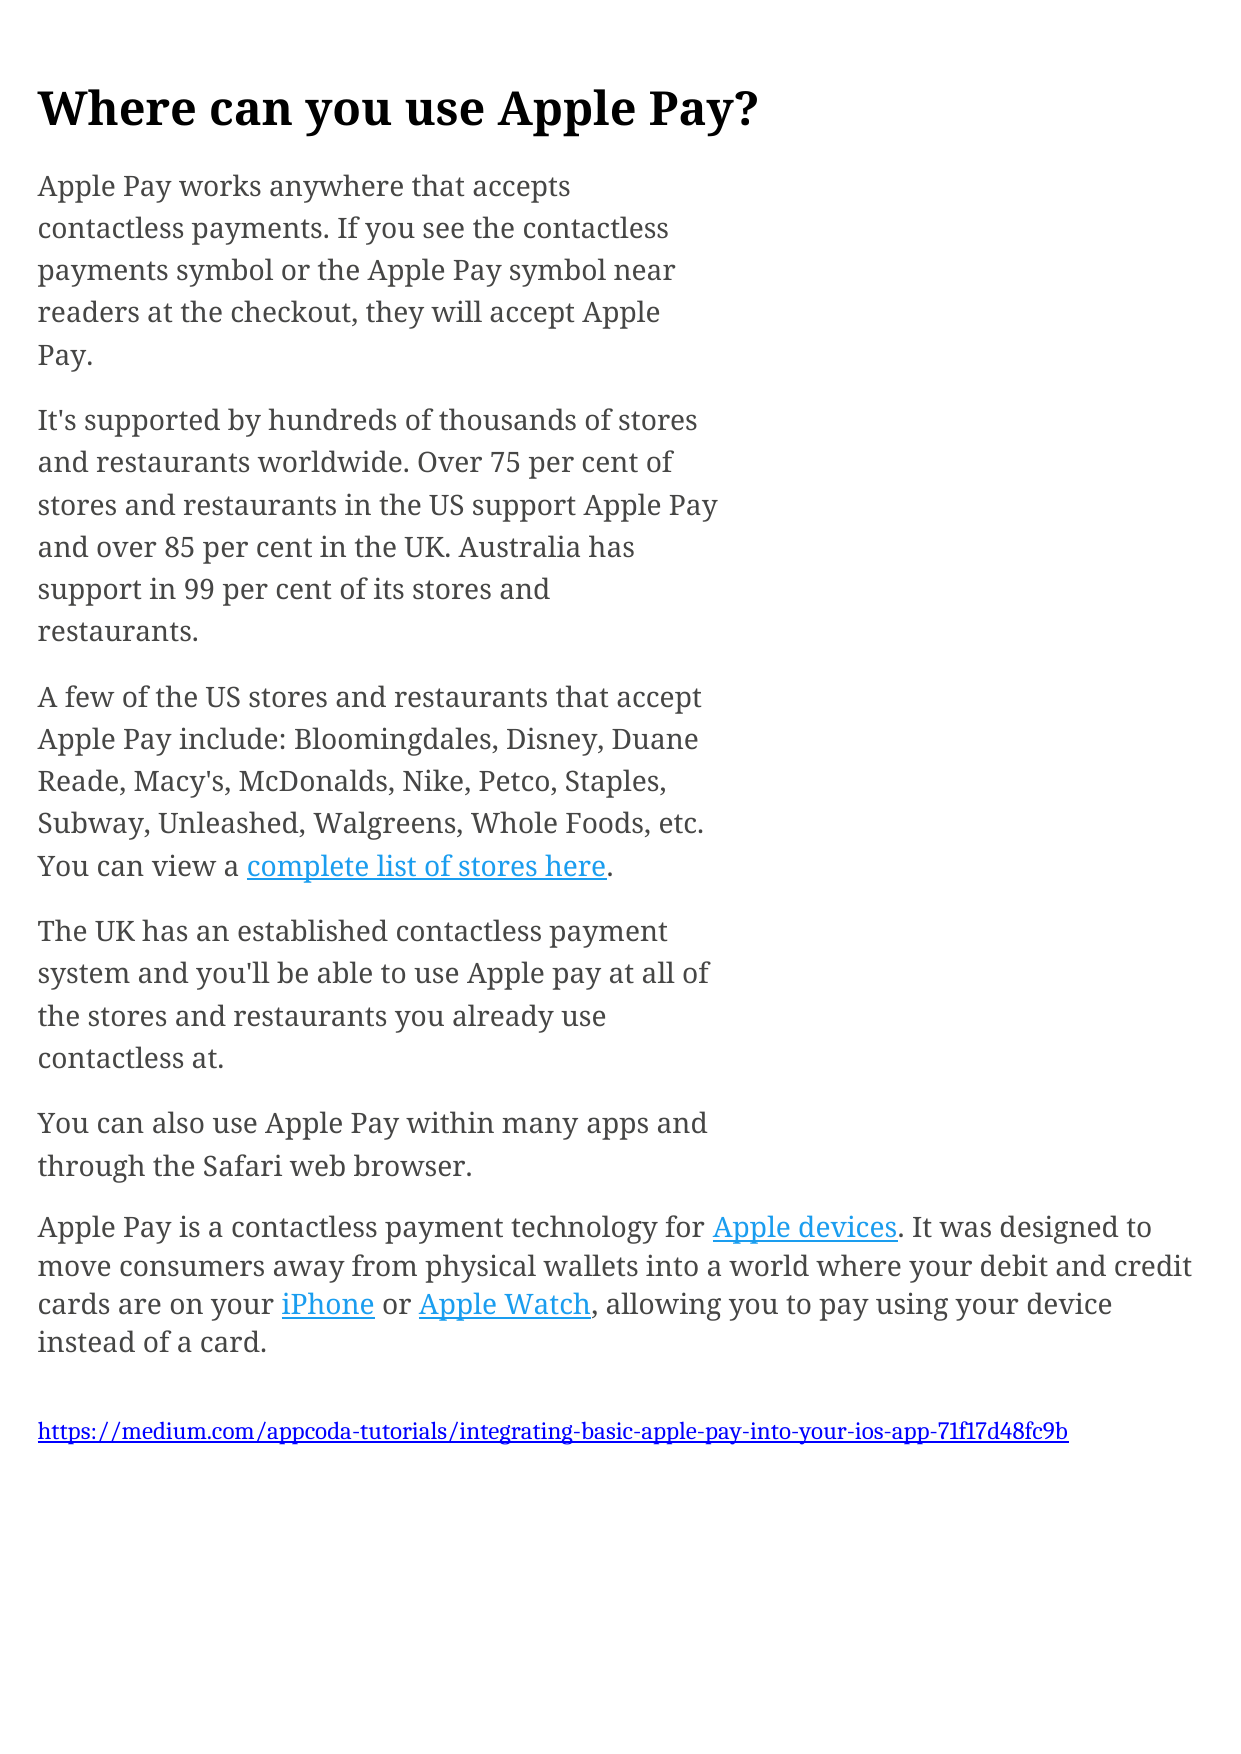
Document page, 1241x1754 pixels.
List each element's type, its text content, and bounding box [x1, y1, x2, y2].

subtitle Where can you use Apple Pay? [37, 75, 1203, 139]
text Apple Pay is a contactless payment technology for Apple devices. It was designed to move consumers away from physical wallets into a world where your debit and credit cards are on your iPhone or Apple Watch, allowing you to pay using your device instead of a card. [267, 1208, 1203, 1361]
text The UK has an established contactless payment system and you'll be able to use Apple pay at all of the stores and restaurants you already use contactless at. [37, 908, 718, 1076]
text Apple Pay works anywhere that accepts contactless payments. If you see the contactless payments symbol or the Apple Pay symbol near readers at the checkout, they will accept Apple Pay. [37, 162, 718, 373]
text You can also use Apple Pay within many apps and through the Safari web browser. [37, 1100, 718, 1184]
text A few of the US stores and restaurants that accept Apple Pay include: Bloomingdales, Disney, Duane Reade, Macy's, McDonalds, Nike, Petco, Staples, Subway, Unleashed, Walgreens, Whole Foods, etc. You can view a complete list of stores here. [37, 673, 718, 884]
text It's supported by hundreds of thousands of stores and restaurants worldwide. Over 75 per cent of stores and restaurants in the US support Apple Pay and over 85 per cent in the UK. Australia has support in 99 per cent of its stores and restaurants. [37, 397, 718, 650]
text https://medium.com/appcoda-tutorials/integrating-basic-apple-pay-into-your-ios-app-71f17d48fc9b [37, 1417, 1203, 1446]
